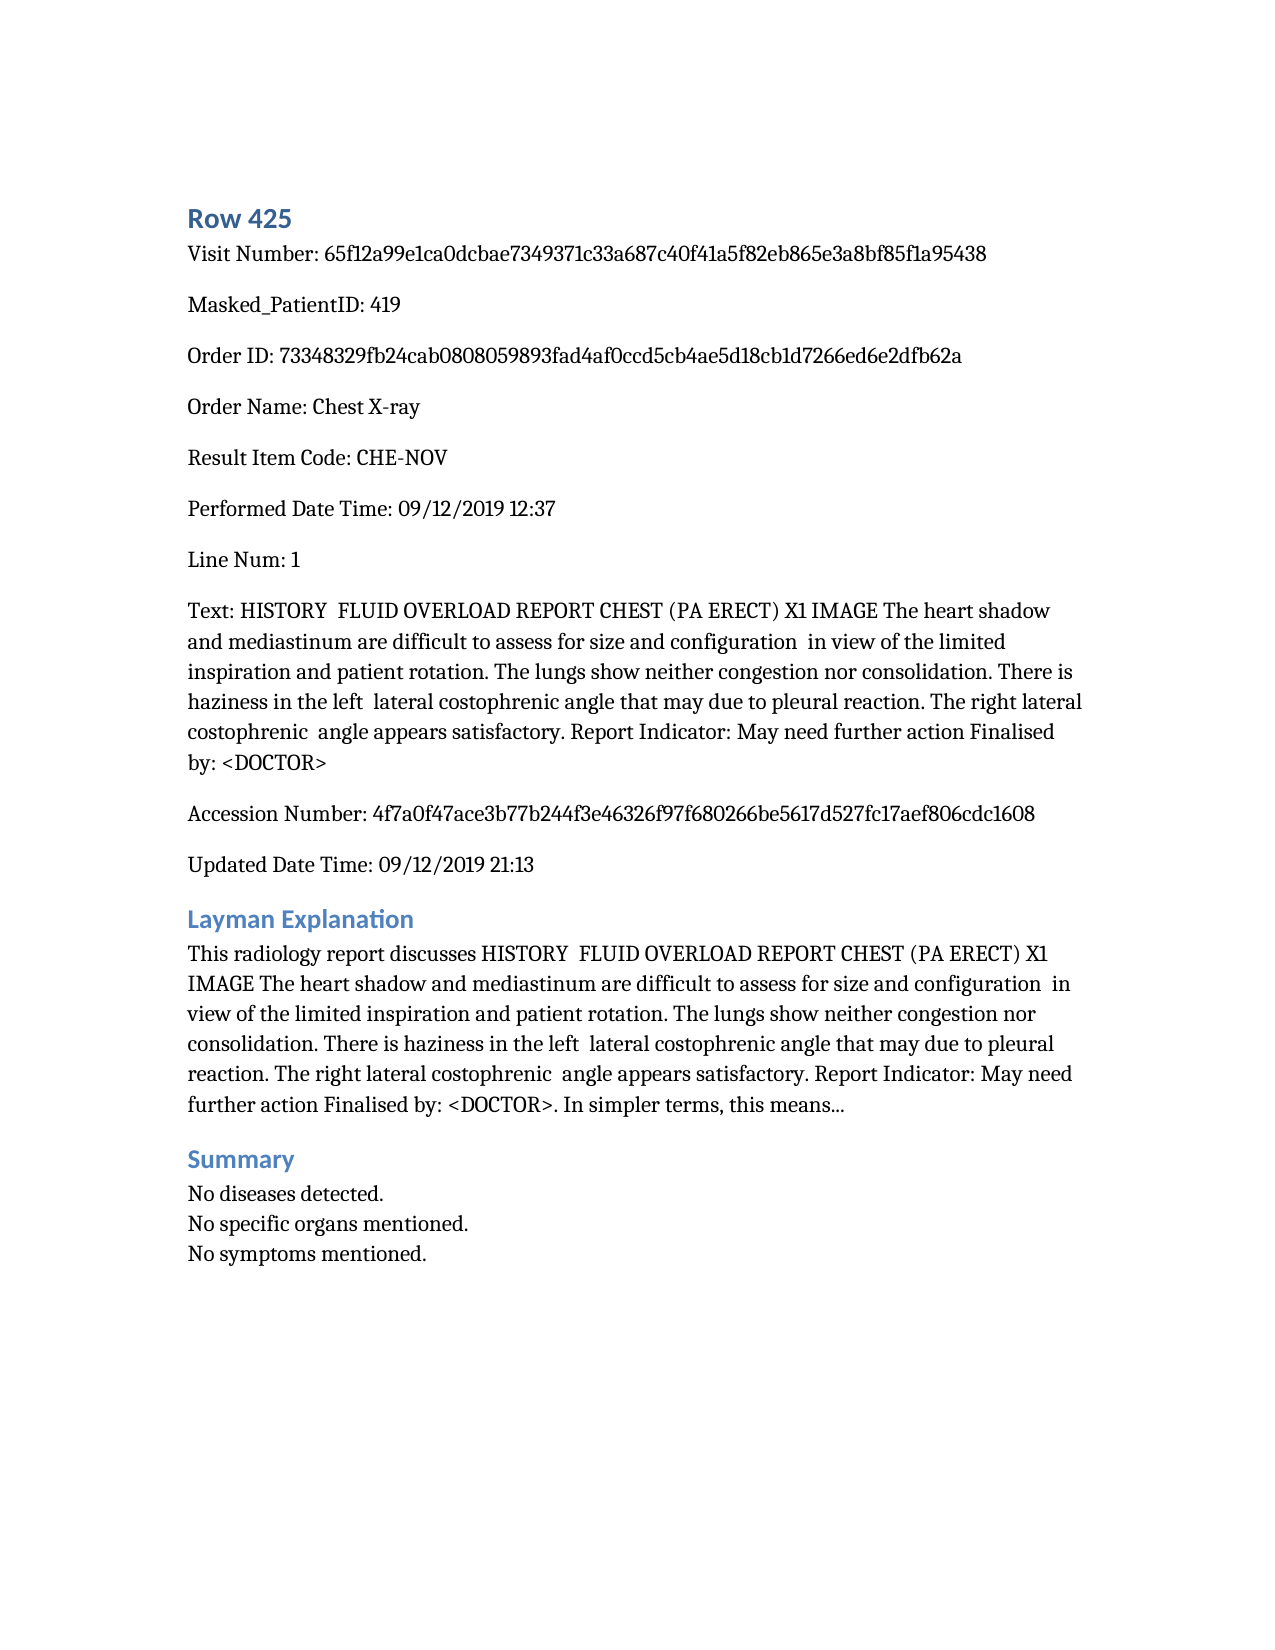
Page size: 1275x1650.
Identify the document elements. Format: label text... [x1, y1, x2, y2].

text Performed Date Time: 09/12/2019 12:37 [187, 496, 1087, 522]
text Accession Number: 4f7a0f47ace3b77b244f3e46326f97f680266be5617d527fc17aef806cdc1608 [187, 800, 1087, 827]
text Order ID: 73348329fb24cab0808059893fad4af0ccd5cb4ae5d18cb1d7266ed6e2dfb62a [187, 343, 1087, 369]
text Updated Date Time: 09/12/2019 21:13 [187, 851, 1087, 878]
text Order Name: Chest X-ray [187, 394, 1087, 420]
text Result Item Code: CHE-NOV [187, 445, 1087, 471]
text Line Num: 1 [187, 547, 1087, 573]
text Visit Number: 65f12a99e1ca0dcbae7349371c33a687c40f41a5f82eb865e3a8bf85f1a95438 [187, 241, 1087, 267]
subtitle Layman Explanation [187, 902, 1087, 935]
text This radiology report discusses HISTORY FLUID OVERLOAD REPORT CHEST (PA ERECT) X1 IMAGE The heart shadow and mediastinum are difficult to assess for size and configuration in view of the limited inspiration and patient rotation. The lungs show neither congestion nor consolidation. There is haziness in the left lateral costophrenic angle that may due to pleural reaction. The right lateral costophrenic angle appears satisfactory. Report Indicator: May need further action Finalised by: <DOCTOR>. In simpler terms, this means... [187, 940, 1087, 1118]
subtitle Summary [187, 1142, 1087, 1175]
text Masked_PatientID: 419 [187, 292, 1087, 318]
text Text: HISTORY FLUID OVERLOAD REPORT CHEST (PA ERECT) X1 IMAGE The heart shadow and mediastinum are difficult to assess for size and configuration in view of the limited inspiration and patient rotation. The lungs show neither congestion nor consolidation. There is haziness in the left lateral costophrenic angle that may due to pleural reaction. The right lateral costophrenic angle appears satisfactory. Report Indicator: May need further action Finalised by: <DOCTOR> [187, 598, 1087, 776]
text No diseases detected. No specific organs mentioned. No symptoms mentioned. [187, 1180, 1087, 1267]
subtitle Row 425 [187, 200, 1087, 236]
